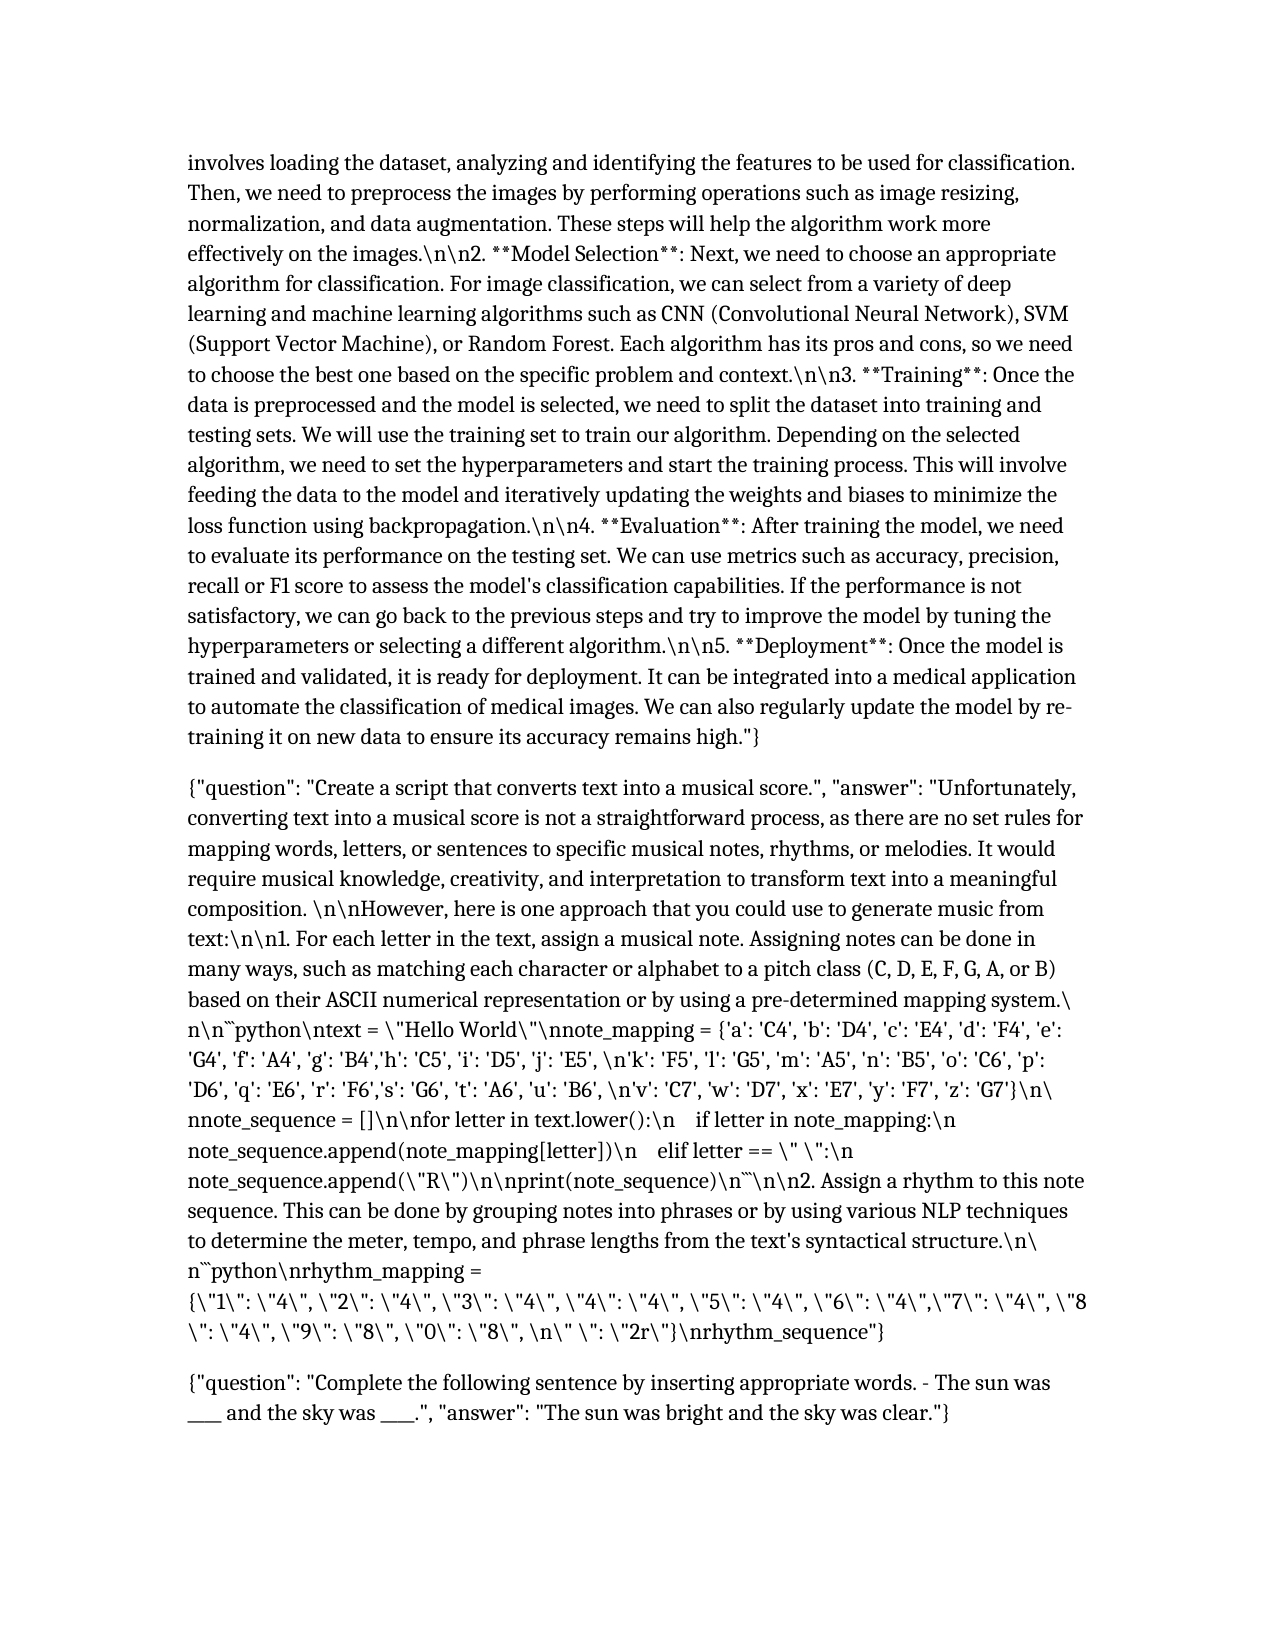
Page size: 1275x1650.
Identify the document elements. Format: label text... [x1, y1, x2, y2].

text {"question": "Create a script that converts text into a musical score.", "answer": "Unfortunately, converting text into a musical score is not a straightforward process, as there are no set rules for mapping words, letters, or sentences to specific musical notes, rhythms, or melodies. It would require musical knowledge, creativity, and interpretation to transform text into a meaningful composition. \n\nHowever, here is one approach that you could use to generate music from text:\n\n1. For each letter in the text, assign a musical note. Assigning notes can be done in many ways, such as matching each character or alphabet to a pitch class (C, D, E, F, G, A, or B) based on their ASCII numerical representation or by using a pre-determined mapping system.\n\n```python\ntext = \"Hello World\"\nnote_mapping = {'a': 'C4', 'b': 'D4', 'c': 'E4', 'd': 'F4', 'e': 'G4', 'f': 'A4', 'g': 'B4','h': 'C5', 'i': 'D5', 'j': 'E5', \n'k': 'F5', 'l': 'G5', 'm': 'A5', 'n': 'B5', 'o': 'C6', 'p': 'D6', 'q': 'E6', 'r': 'F6','s': 'G6', 't': 'A6', 'u': 'B6', \n'v': 'C7', 'w': 'D7', 'x': 'E7', 'y': 'F7', 'z': 'G7'}\n\nnote_sequence = []\n\nfor letter in text.lower():\n if letter in note_mapping:\n note_sequence.append(note_mapping[letter])\n elif letter == \" \":\n note_sequence.append(\"R\")\n\nprint(note_sequence)\n```\n\n2. Assign a rhythm to this note sequence. This can be done by grouping notes into phrases or by using various NLP techniques to determine the meter, tempo, and phrase lengths from the text's syntactical structure.\n\n```python\nrhythm_mapping = {\"1\": \"4\", \"2\": \"4\", \"3\": \"4\", \"4\": \"4\", \"5\": \"4\", \"6\": \"4\",\"7\": \"4\", \"8\": \"4\", \"9\": \"8\", \"0\": \"8\", \n\" \": \"2r\"}\nrhythm_sequence"} [187, 775, 1087, 1345]
text {"question": "Complete the following sentence by inserting appropriate words. - The sun was ____ and the sky was ____.", "answer": "The sun was bright and the sky was clear."} [187, 1370, 1087, 1426]
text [187, 150, 1087, 750]
